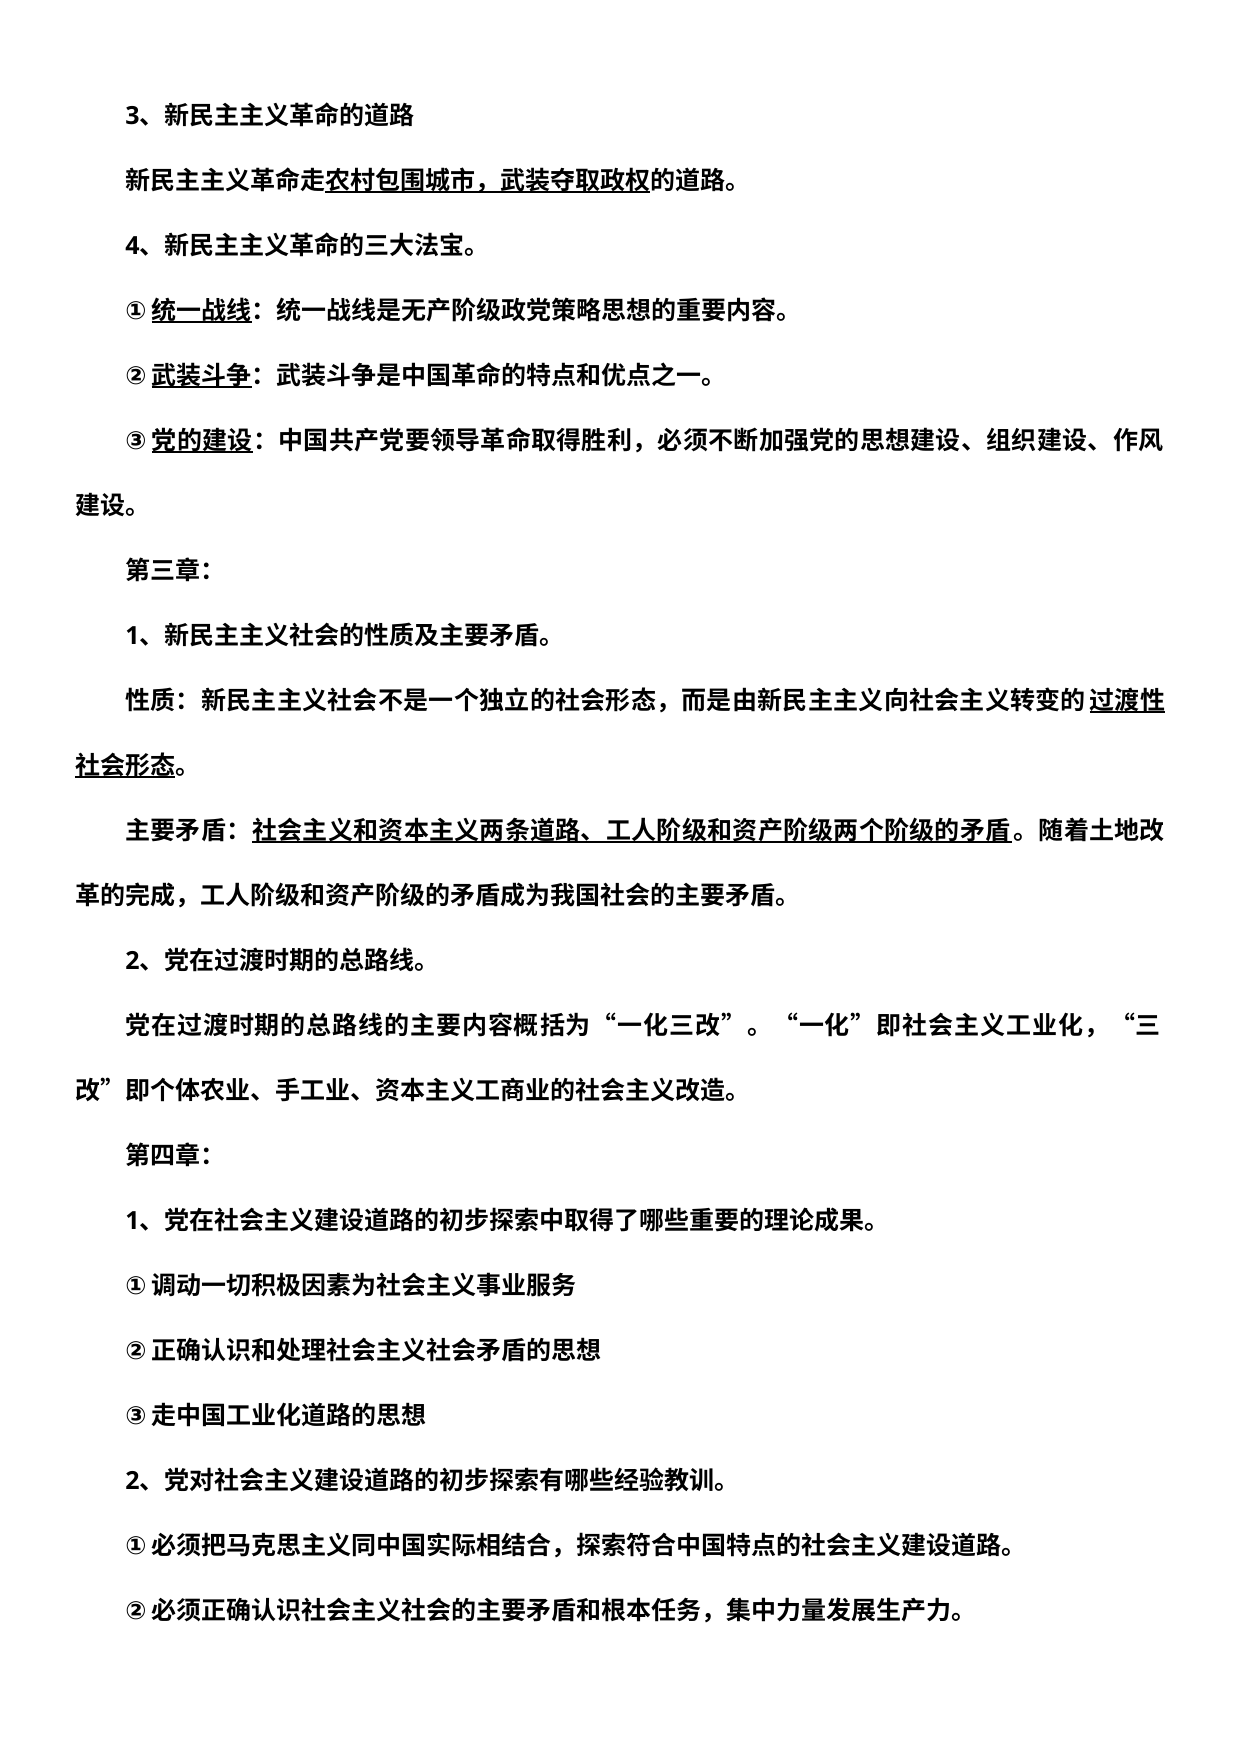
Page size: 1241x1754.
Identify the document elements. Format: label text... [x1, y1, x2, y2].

text 2、党在过渡时期的总路线。 [75, 926, 1165, 991]
text ①必须把马克思主义同中国实际相结合，探索符合中国特点的社会主义建设道路。 [75, 1511, 1165, 1576]
text 第四章： [75, 1121, 1165, 1186]
text 4、新民主主义革命的三大法宝。 [75, 211, 1165, 276]
text 3、新民主主义革命的道路 [75, 81, 1165, 146]
text ③党的建设：中国共产党要领导革命取得胜利，必须不断加强党的思想建设、组织建设、作风建设。 [75, 406, 1165, 536]
text ①调动一切积极因素为社会主义事业服务 [75, 1251, 1165, 1316]
text 1、新民主主义社会的性质及主要矛盾。 [75, 601, 1165, 666]
text ③走中国工业化道路的思想 [75, 1381, 1165, 1446]
text 新民主主义革命走农村包围城市，武装夺取政权的道路。 [75, 146, 1165, 211]
text 党在过渡时期的总路线的主要内容概括为“一化三改”。“一化”即社会主义工业化，“三改”即个体农业、手工业、资本主义工商业的社会主义改造。 [75, 991, 1165, 1121]
text 1、党在社会主义建设道路的初步探索中取得了哪些重要的理论成果。 [75, 1186, 1165, 1251]
text ②武装斗争：武装斗争是中国革命的特点和优点之一。 [75, 341, 1165, 406]
text 主要矛盾：社会主义和资本主义两条道路、工人阶级和资产阶级两个阶级的矛盾。随着土地改革的完成，工人阶级和资产阶级的矛盾成为我国社会的主要矛盾。 [75, 796, 1165, 926]
text ①统一战线：统一战线是无产阶级政党策略思想的重要内容。 [75, 276, 1165, 341]
text 第三章： [75, 536, 1165, 601]
text ②正确认识和处理社会主义社会矛盾的思想 [75, 1316, 1165, 1381]
text 2、党对社会主义建设道路的初步探索有哪些经验教训。 [75, 1446, 1165, 1511]
text ②必须正确认识社会主义社会的主要矛盾和根本任务，集中力量发展生产力。 [75, 1576, 1165, 1641]
text 性质：新民主主义社会不是一个独立的社会形态，而是由新民主主义向社会主义转变的过渡性社会形态。 [75, 666, 1165, 796]
